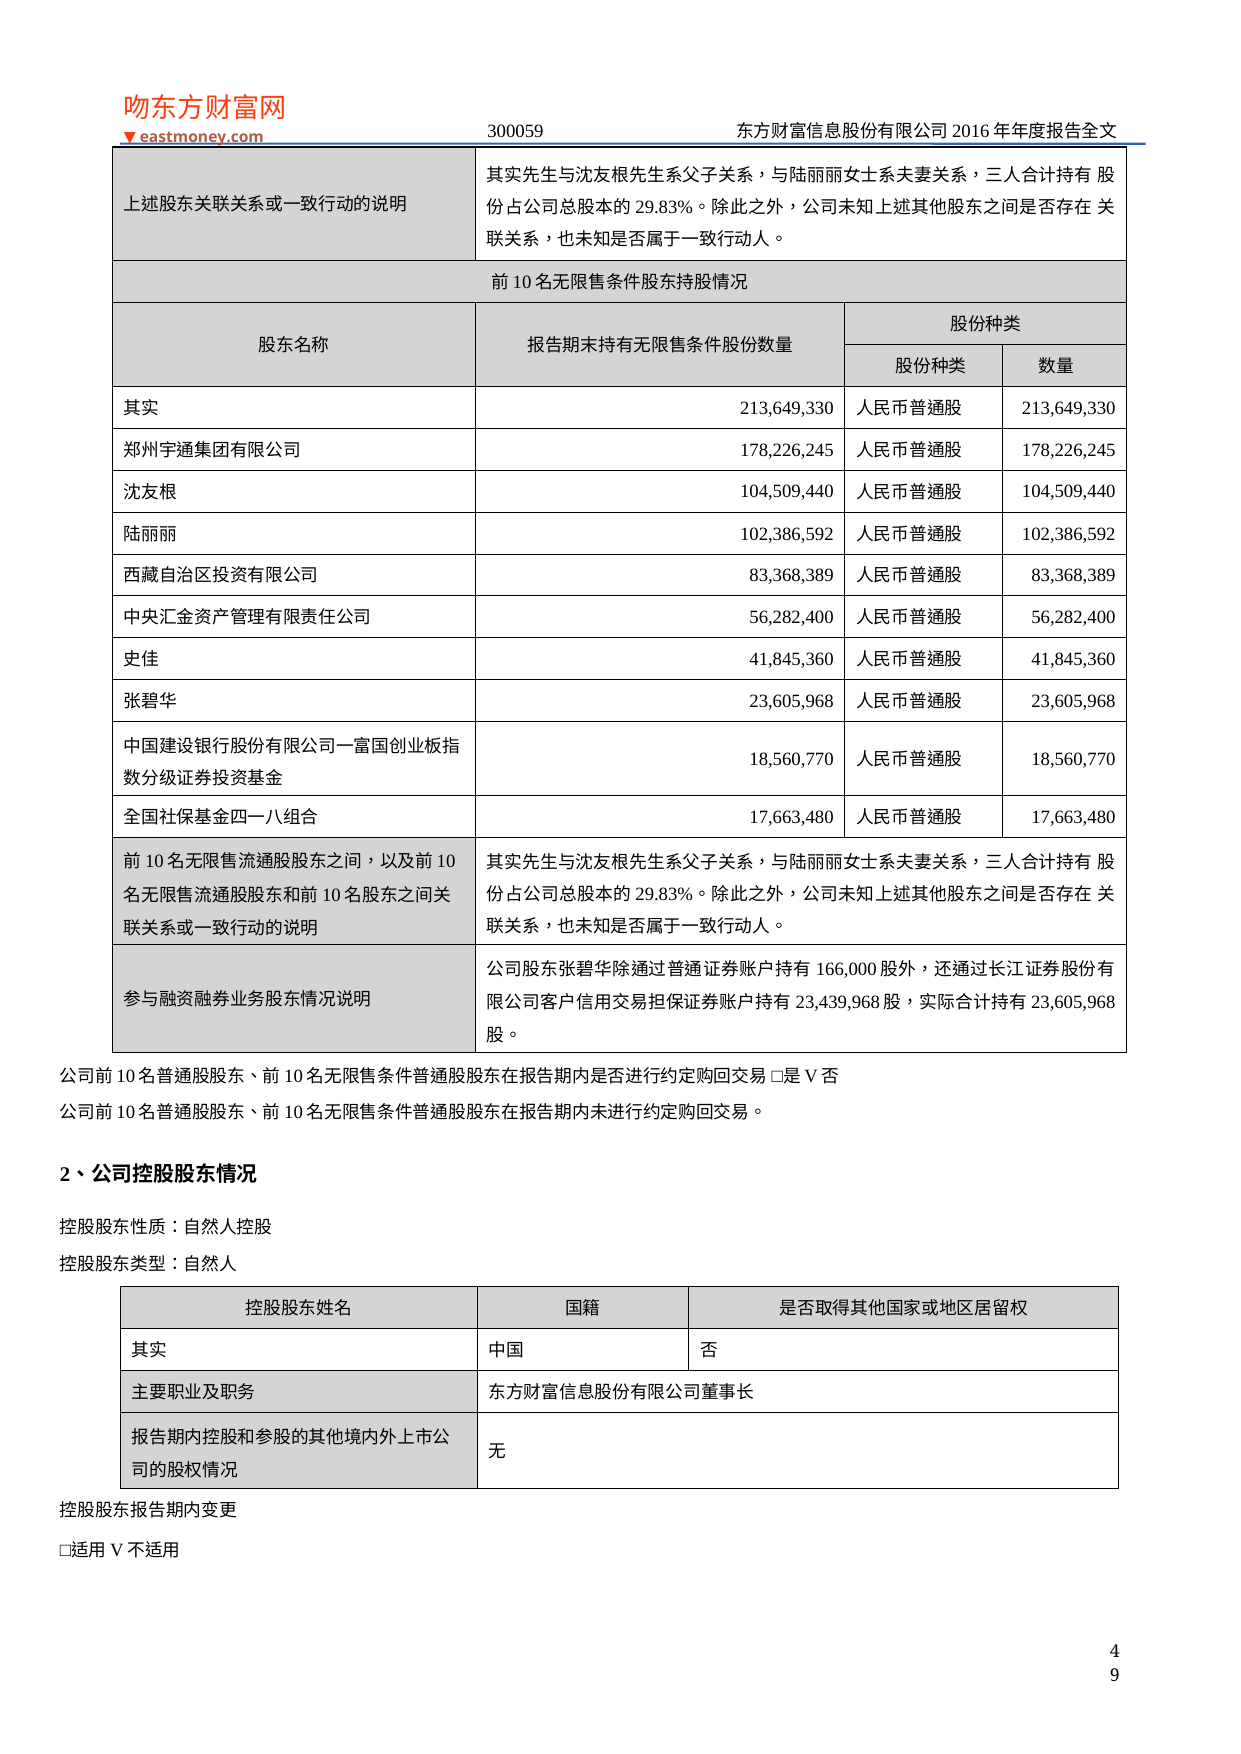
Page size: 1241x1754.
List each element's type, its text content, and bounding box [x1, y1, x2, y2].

text 控股股东报告期内变更 [59, 1497, 1179, 1521]
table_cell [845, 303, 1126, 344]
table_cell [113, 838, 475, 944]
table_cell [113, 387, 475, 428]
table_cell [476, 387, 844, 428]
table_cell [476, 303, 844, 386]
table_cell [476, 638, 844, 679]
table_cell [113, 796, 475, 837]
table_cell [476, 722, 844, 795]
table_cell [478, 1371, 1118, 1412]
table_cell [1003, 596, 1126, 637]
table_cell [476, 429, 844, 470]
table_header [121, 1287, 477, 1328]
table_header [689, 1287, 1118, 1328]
text □适用V不适用 [59, 1538, 1179, 1562]
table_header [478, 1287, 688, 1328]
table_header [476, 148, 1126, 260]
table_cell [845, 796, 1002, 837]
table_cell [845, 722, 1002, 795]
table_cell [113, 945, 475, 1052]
text 公司前10名普通股股东、前10名无限售条件普通股股东在报告期内是否进行约定购回交易 □是V否 [59, 1053, 1179, 1089]
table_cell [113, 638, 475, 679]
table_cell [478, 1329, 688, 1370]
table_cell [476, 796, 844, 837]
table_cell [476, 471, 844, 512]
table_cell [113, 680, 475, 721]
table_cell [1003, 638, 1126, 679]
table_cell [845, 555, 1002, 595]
text 公司前10名普通股股东、前10名无限售条件普通股股东在报告期内未进行约定购回交易。 [59, 1089, 1179, 1126]
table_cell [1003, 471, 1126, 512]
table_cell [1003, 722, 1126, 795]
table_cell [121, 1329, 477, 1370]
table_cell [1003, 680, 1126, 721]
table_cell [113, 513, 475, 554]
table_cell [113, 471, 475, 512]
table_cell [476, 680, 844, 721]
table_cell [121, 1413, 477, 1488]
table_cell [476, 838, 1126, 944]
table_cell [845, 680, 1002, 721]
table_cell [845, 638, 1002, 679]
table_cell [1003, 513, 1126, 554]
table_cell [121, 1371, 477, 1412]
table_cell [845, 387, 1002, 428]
text 控股股东性质：自然人控股 [59, 1204, 1179, 1241]
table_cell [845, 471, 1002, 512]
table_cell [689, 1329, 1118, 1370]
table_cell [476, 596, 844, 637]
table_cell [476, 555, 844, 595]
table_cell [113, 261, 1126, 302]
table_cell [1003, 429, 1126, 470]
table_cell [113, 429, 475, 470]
text 2、公司控股股东情况 [59, 1159, 1179, 1188]
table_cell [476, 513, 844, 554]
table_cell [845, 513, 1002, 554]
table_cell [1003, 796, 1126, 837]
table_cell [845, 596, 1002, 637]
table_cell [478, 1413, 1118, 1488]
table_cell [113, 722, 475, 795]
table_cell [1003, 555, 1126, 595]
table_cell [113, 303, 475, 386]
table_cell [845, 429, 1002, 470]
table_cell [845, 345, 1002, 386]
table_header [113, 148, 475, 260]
text 控股股东类型：自然人 [59, 1241, 1179, 1277]
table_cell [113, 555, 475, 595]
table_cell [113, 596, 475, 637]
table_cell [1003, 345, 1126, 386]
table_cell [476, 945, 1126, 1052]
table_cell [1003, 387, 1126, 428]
